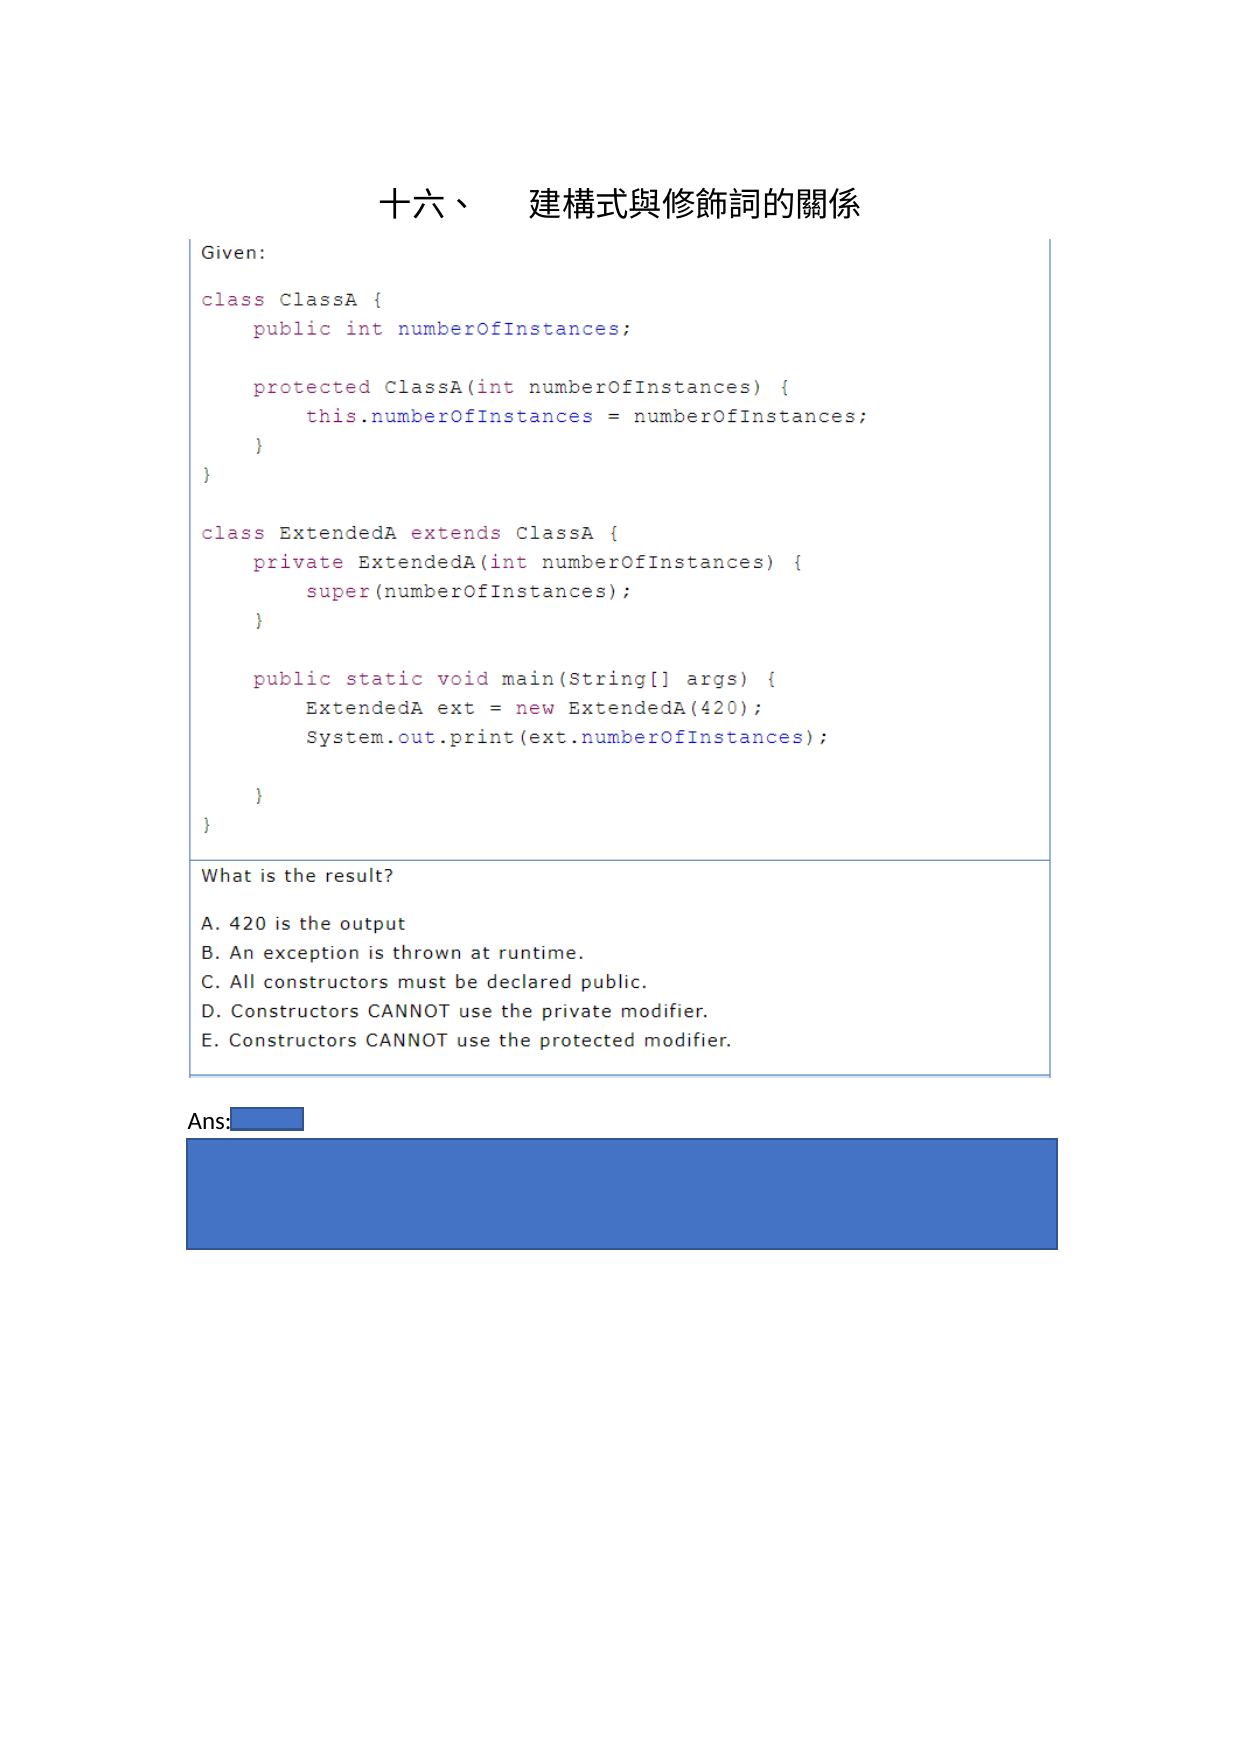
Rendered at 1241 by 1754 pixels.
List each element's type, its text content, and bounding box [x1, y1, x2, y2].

picture [187, 239, 1053, 1078]
list 建構式與修飾詞的關係 [187, 164, 1053, 239]
text Ans: A [187, 1102, 1053, 1138]
